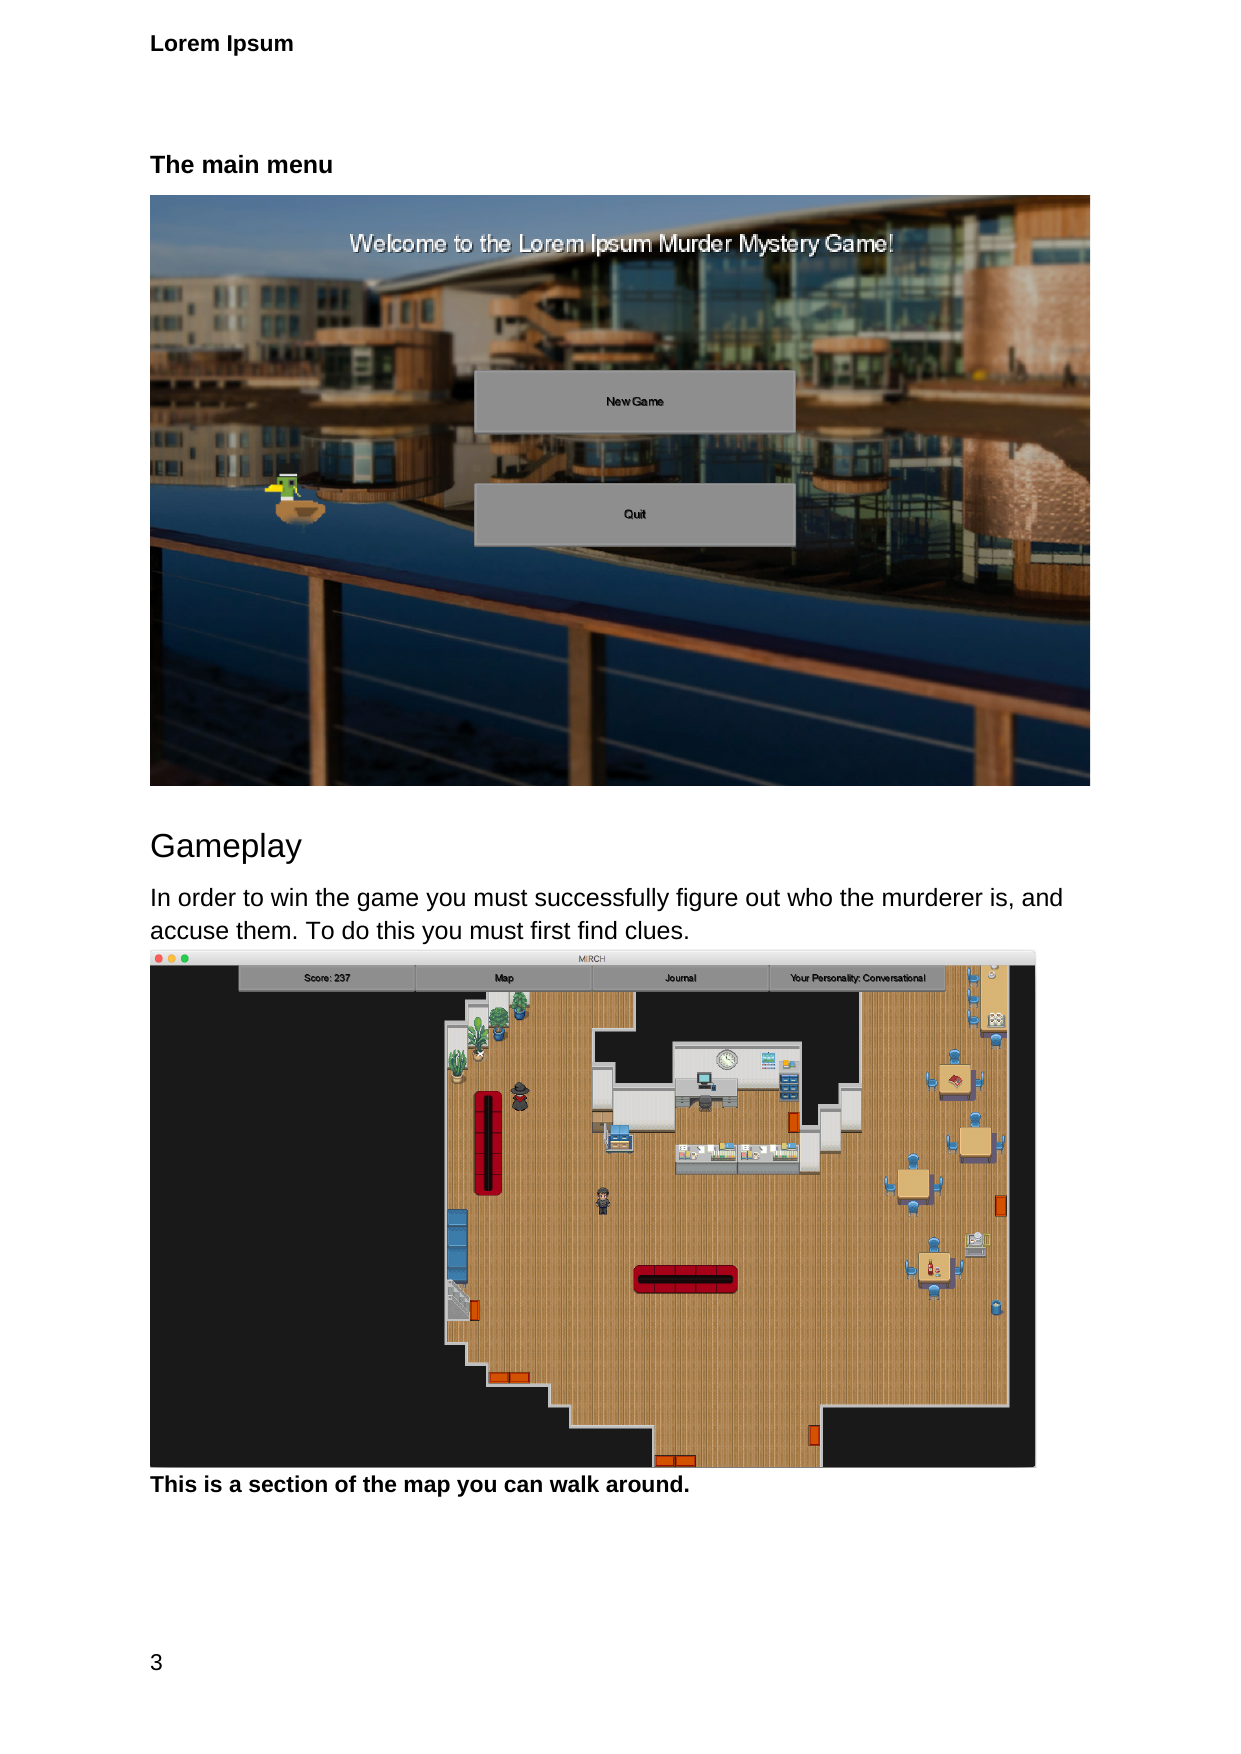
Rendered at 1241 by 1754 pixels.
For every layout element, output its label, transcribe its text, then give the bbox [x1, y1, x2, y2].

picture [150, 949, 1037, 1468]
picture [150, 195, 1091, 786]
subtitle Gameplay [150, 826, 1090, 865]
subtitle The main menu [150, 150, 1090, 179]
text This is a section of the map you can walk around. [150, 1471, 1090, 1497]
text In order to win the game you must successfully figure out who the murderer is, and accuse them. To do this you must first find clues. [150, 883, 1090, 945]
